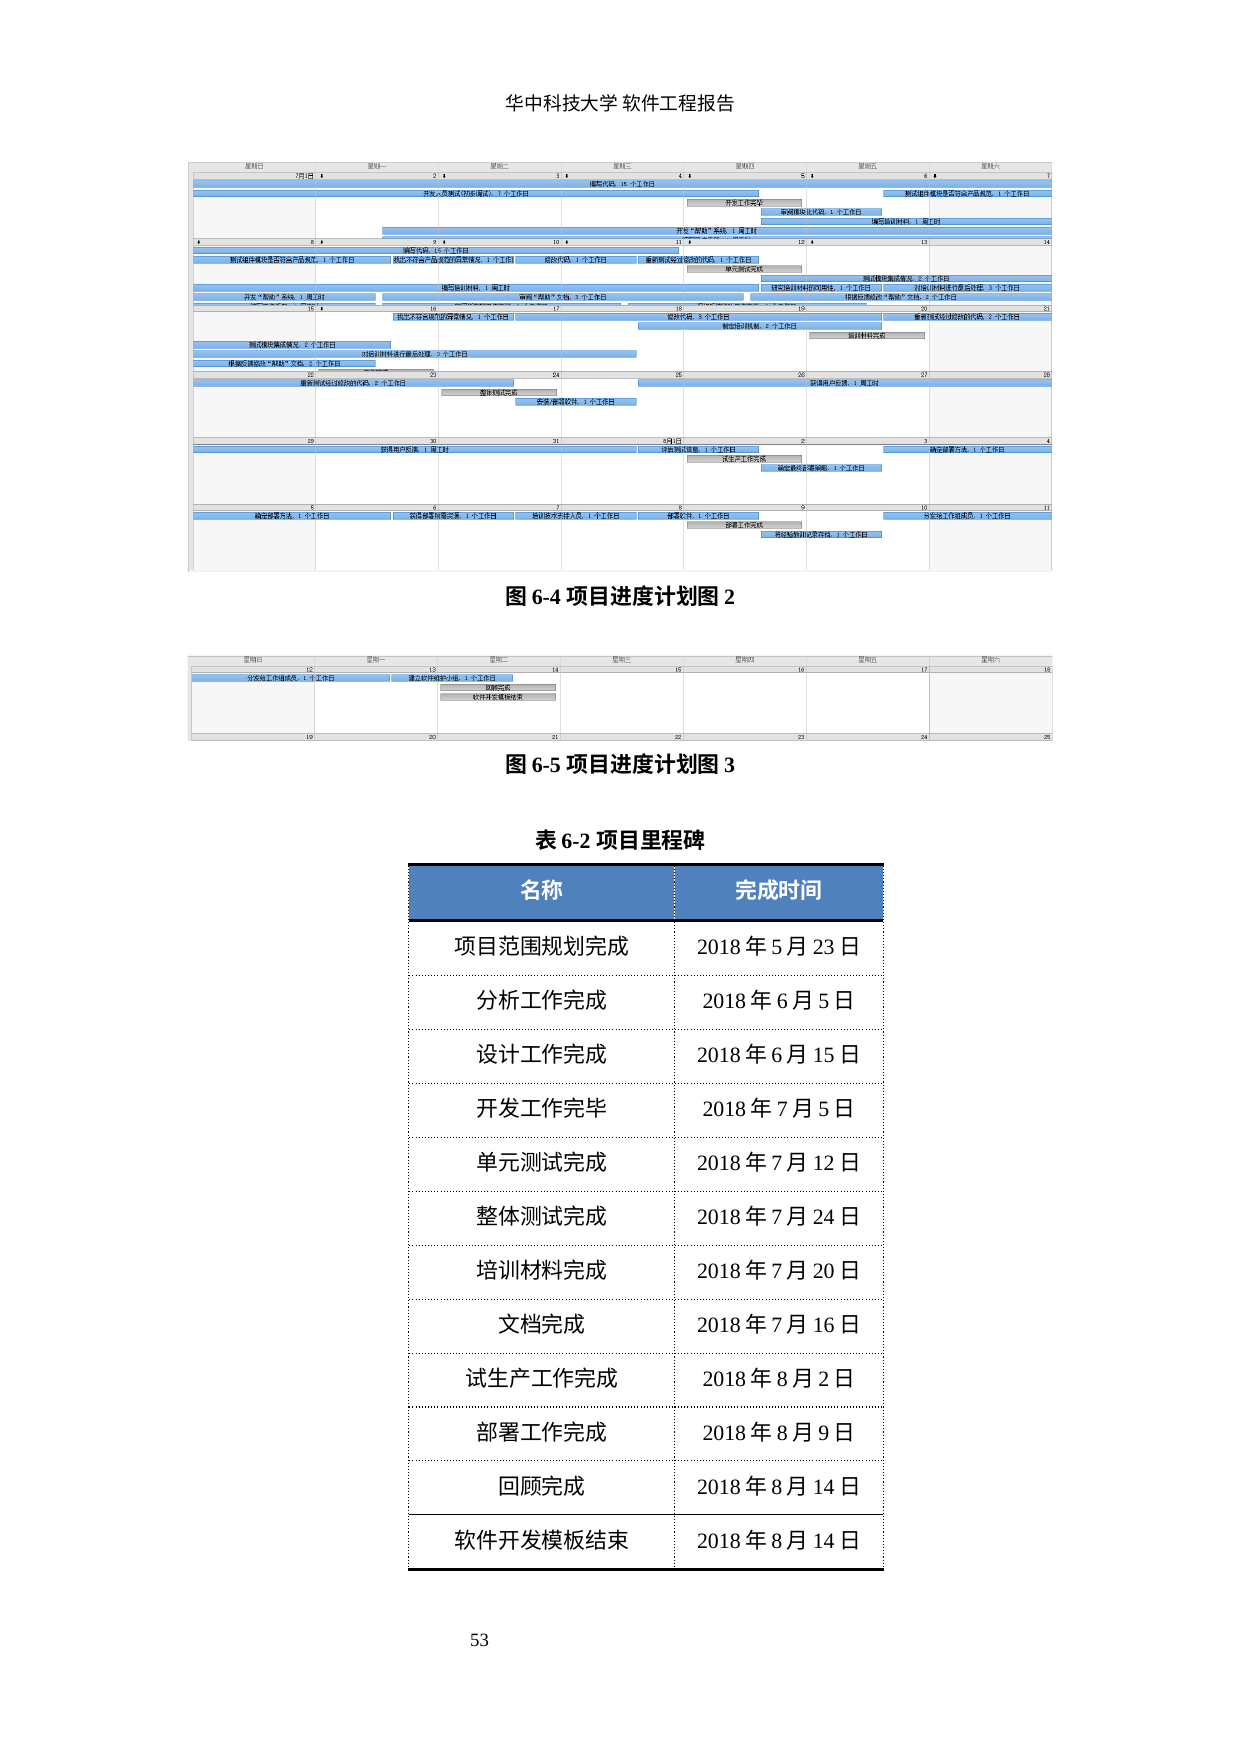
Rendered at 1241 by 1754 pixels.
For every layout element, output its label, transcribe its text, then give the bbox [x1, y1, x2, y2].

table_cell 培训材料完成 [409, 1245, 674, 1298]
table_cell 2018年6月5日 [675, 975, 883, 1029]
table_header 名称 [409, 866, 674, 919]
table_cell 分析工作完成 [409, 975, 674, 1029]
table_cell 2018年7月16日 [675, 1299, 883, 1352]
table_cell 2018年7月20日 [675, 1245, 883, 1298]
table_cell 软件开发模板结束 [409, 1515, 674, 1568]
table_cell 2018年8月14日 [675, 1515, 883, 1568]
table_header 完成时间 [675, 866, 883, 919]
text 图6-4 项目进度计划图2 [187, 579, 1053, 611]
table_cell 部署工作完成 [409, 1406, 674, 1460]
table_cell 2018年7月12日 [675, 1137, 883, 1191]
table_cell 2018年8月2日 [675, 1353, 883, 1406]
text 图6-5 项目进度计划图3 [187, 747, 1053, 779]
table_cell 2018年5月23日 [675, 922, 883, 975]
picture [187, 654, 1053, 741]
table_cell 试生产工作完成 [409, 1353, 674, 1406]
table_cell 2018年7月5日 [675, 1083, 883, 1137]
table_cell 2018年6月15日 [675, 1029, 883, 1083]
table_cell 2018年8月14日 [675, 1460, 883, 1514]
table_cell 开发工作完毕 [409, 1083, 674, 1137]
picture [187, 162, 1053, 572]
table_cell 2018年8月9日 [675, 1406, 883, 1460]
table_cell 整体测试完成 [409, 1191, 674, 1244]
table_cell 2018年7月24日 [675, 1191, 883, 1244]
table_cell 回顾完成 [409, 1460, 674, 1514]
table_cell 项目范围规划完成 [409, 922, 674, 975]
table_cell 设计工作完成 [409, 1029, 674, 1083]
title 表6-2 项目里程碑 [187, 823, 1053, 855]
table_cell 文档完成 [409, 1299, 674, 1352]
table_cell 单元测试完成 [409, 1137, 674, 1191]
